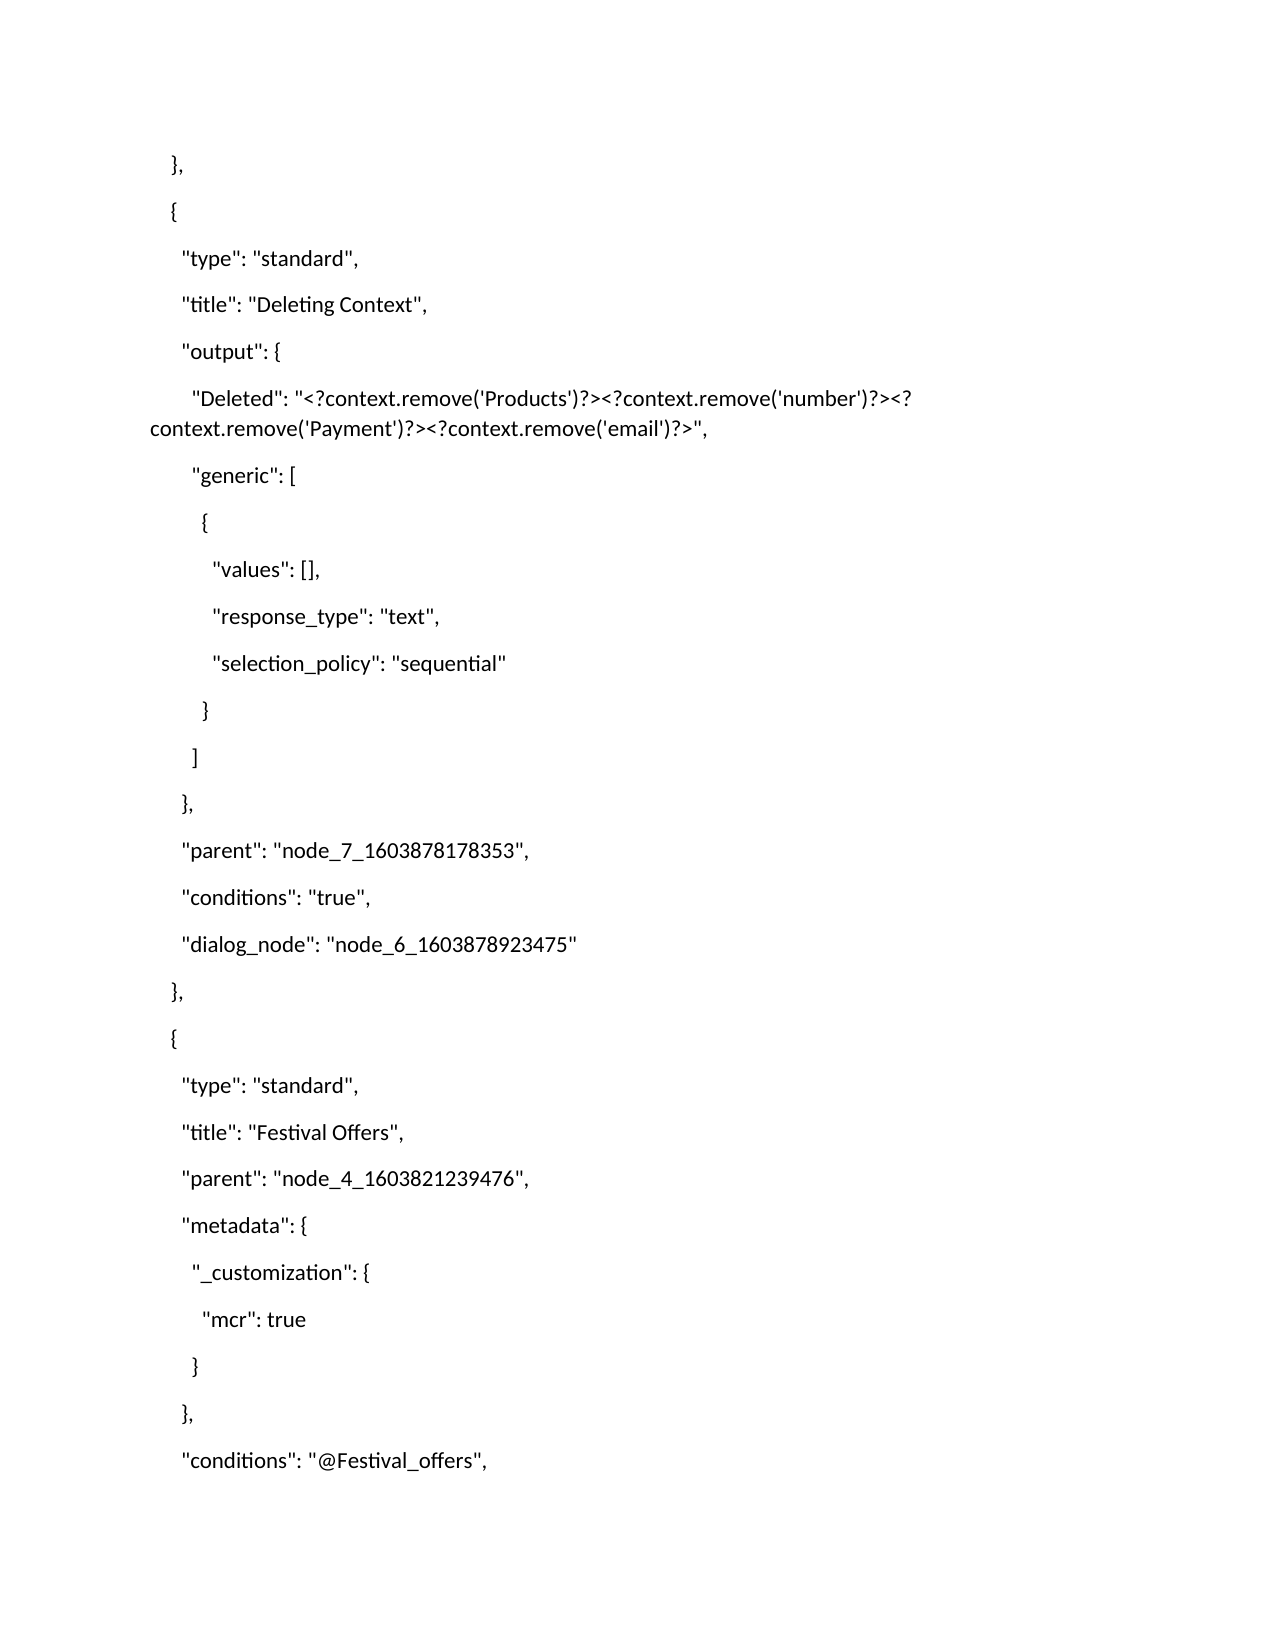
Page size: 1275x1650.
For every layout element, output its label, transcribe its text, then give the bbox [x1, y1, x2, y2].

text }, [150, 789, 1125, 818]
text { [150, 508, 1125, 536]
text "selection_policy": "sequential" [150, 649, 1125, 677]
text "type": "standard", [150, 1071, 1125, 1099]
text "conditions": "true", [150, 883, 1125, 911]
text { [150, 197, 1125, 225]
text "dialog_node": "node_6_1603878923475" [150, 930, 1125, 958]
text }, [150, 1399, 1125, 1427]
text "parent": "node_4_1603821239476", [150, 1164, 1125, 1193]
text "parent": "node_7_1603878178353", [150, 836, 1125, 864]
text "type": "standard", [150, 244, 1125, 272]
text "_customization": { [150, 1258, 1125, 1286]
text "mcr": true [150, 1305, 1125, 1333]
text }, [150, 150, 1125, 178]
text "title": "Deleting Context", [150, 291, 1125, 319]
text "output": { [150, 337, 1125, 366]
text ] [150, 743, 1125, 771]
text "title": "Festival Offers", [150, 1118, 1125, 1146]
text "conditions": "@Festival_offers", [150, 1446, 1125, 1474]
text "response_type": "text", [150, 602, 1125, 630]
text { [150, 1024, 1125, 1052]
text } [150, 1352, 1125, 1380]
text } [150, 696, 1125, 724]
text }, [150, 977, 1125, 1005]
text "Deleted": "<?context.remove('Products')?><?context.remove('number')?><?context.remove('Payment')?><?context.remove('email')?>", [150, 384, 1125, 443]
text "generic": [ [150, 461, 1125, 489]
text "metadata": { [150, 1211, 1125, 1239]
text "values": [], [150, 555, 1125, 583]
